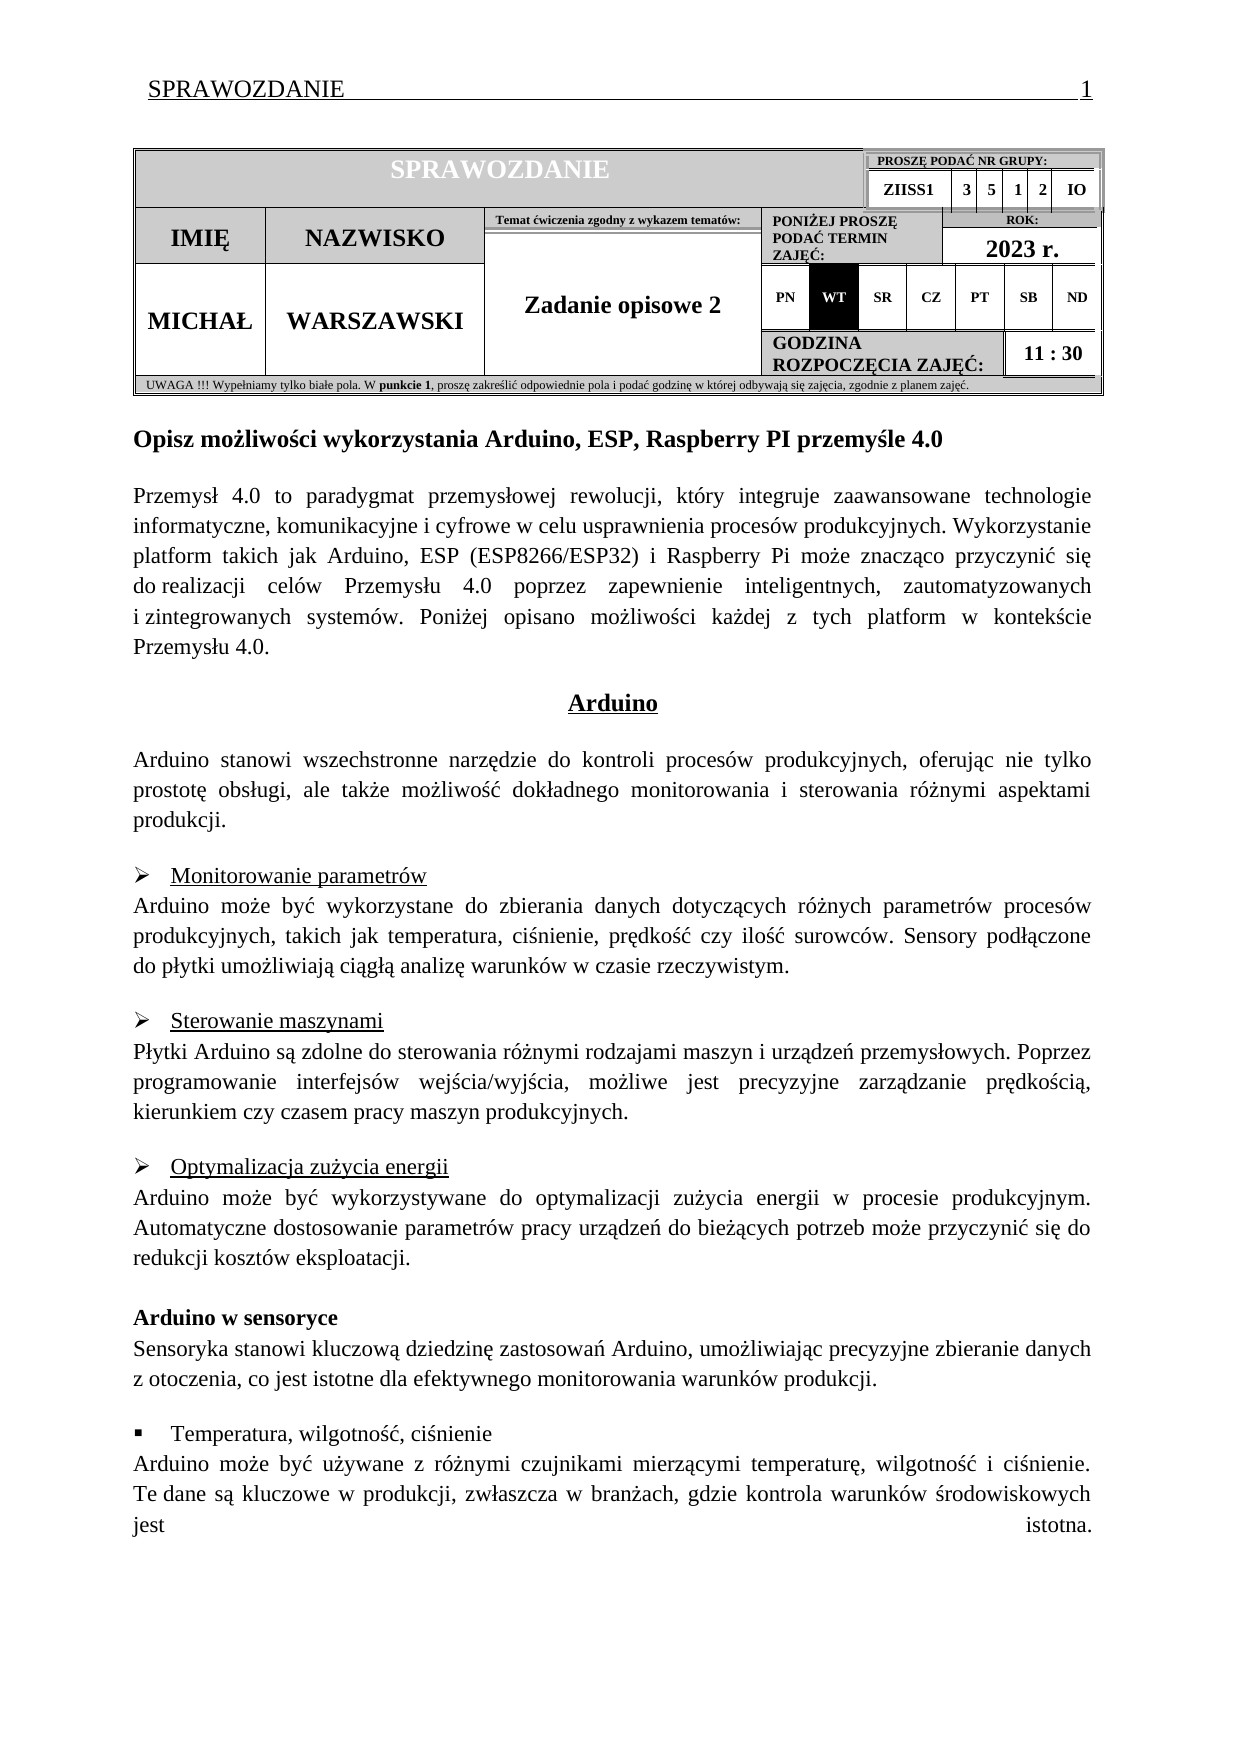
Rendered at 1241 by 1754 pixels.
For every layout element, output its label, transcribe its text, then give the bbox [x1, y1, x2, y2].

table_cell 2023 r. [943, 227, 1101, 263]
list Sterowanie maszynami [133, 1008, 1093, 1034]
table_cell Temat ćwiczenia zgodny z wykazem tematów: [485, 208, 761, 227]
table_cell UWAGA !!! Wypełniamy tylko białe pola. W punkcie 1, proszę zakreślić odpowiednie pola i podać godzinę w której odbywają się zajęcia, zgodnie z planem zajęć. [136, 375, 1102, 392]
table_header SPRAWOZDANIE [136, 151, 866, 207]
table_cell ND [1053, 263, 1102, 329]
table_cell PONIŻEJ PROSZĘ PODAĆ TERMIN ZAJĘĆ: [762, 208, 942, 263]
table_cell MICHAŁ [136, 264, 265, 375]
table_cell ZIISS1 [869, 171, 951, 207]
table_cell PT [956, 266, 1004, 329]
table_cell IO [1052, 168, 1102, 207]
table_cell SR [859, 266, 906, 329]
table_cell 2 [1028, 171, 1051, 207]
list Optymalizacja zużycia energii [133, 1153, 1093, 1180]
text Płytki Arduino są zdolne do sterowania różnymi rodzajami maszyn i urządzeń przemysłowych. Poprzez programowanie interfejsów wejścia/wyjścia, możliwe jest precyzyjne zarządzanie prędkością, kierunkiem czy czasem pracy maszyn produkcyjnych. [133, 1038, 1093, 1124]
table_cell CZ [907, 266, 955, 329]
text Arduino [133, 688, 1093, 717]
table_cell GODZINA ROZPOCZĘCIA ZAJĘĆ: [762, 332, 1003, 375]
table_cell 11 : 30 [1006, 329, 1101, 375]
text Arduino w sensoryce [133, 1304, 1093, 1331]
table_cell 5 [977, 171, 1002, 207]
table_cell 3 [952, 171, 976, 207]
text Przemysł 4.0 to paradygmat przemysłowej rewolucji, który integruje zaawansowane technologie informatyczne, komunikacyjne i cyfrowe w celu usprawnienia procesów produkcyjnych. Wykorzystanie platform takich jak Arduino, ESP (ESP8266/ESP32) i Raspberry Pi może znacząco przyczynić się do realizacji celów Przemysłu 4.0 poprzez zapewnienie inteligentnych, zautomatyzowanych i zintegrowanych systemów. Poniżej opisano możliwości każdej z tych platform w kontekście Przemysłu 4.0. [133, 482, 1093, 659]
table_cell Zadanie opisowe 2 [485, 234, 761, 375]
text Opisz możliwości wykorzystania Arduino, ESP, Raspberry PI przemyśle 4.0 [133, 424, 1093, 453]
text Sensoryka stanowi kluczową dziedzinę zastosowań Arduino, umożliwiając precyzyjne zbieranie danych z otoczenia, co jest istotne dla efektywnego monitorowania warunków produkcji. [133, 1335, 1093, 1391]
table_cell WARSZAWSKI [266, 264, 484, 375]
text Arduino może być wykorzystane do zbierania danych dotyczących różnych parametrów procesów produkcyjnych, takich jak temperatura, ciśnienie, prędkość czy ilość surowców. Sensory podłączone do płytki umożliwiają ciągłą analizę warunków w czasie rzeczywistym. [133, 892, 1093, 979]
list Monitorowanie parametrów [133, 862, 1093, 888]
list Temperatura, wilgotność, ciśnienie [133, 1420, 1093, 1446]
table_cell ROK: [943, 207, 1102, 227]
table_cell SB [1005, 266, 1052, 329]
table_cell IMIĘ [136, 208, 265, 263]
table_header PROSZĘ PODAĆ NR GRUPY: [866, 154, 1099, 168]
text Arduino stanowi wszechstronne narzędzie do kontroli procesów produkcyjnych, oferując nie tylko prostotę obsługi, ale także możliwość dokładnego monitorowania i sterowania różnymi aspektami produkcji. [133, 746, 1093, 833]
table_cell WT [810, 266, 858, 329]
table_cell PN [762, 266, 809, 329]
table_cell 1 [1003, 171, 1027, 207]
text Arduino może być wykorzystywane do optymalizacji zużycia energii w procesie produkcyjnym. Automatyczne dostosowanie parametrów pracy urządzeń do bieżących potrzeb może przyczynić się do redukcji kosztów eksploatacji. [133, 1184, 1093, 1270]
table_cell NAZWISKO [266, 208, 484, 263]
text Arduino może być używane z różnymi czujnikami mierzącymi temperaturę, wilgotność i ciśnienie. Te dane są kluczowe w produkcji, zwłaszcza w branżach, gdzie kontrola warunków środowiskowych jest istotna. [133, 1450, 1093, 1570]
